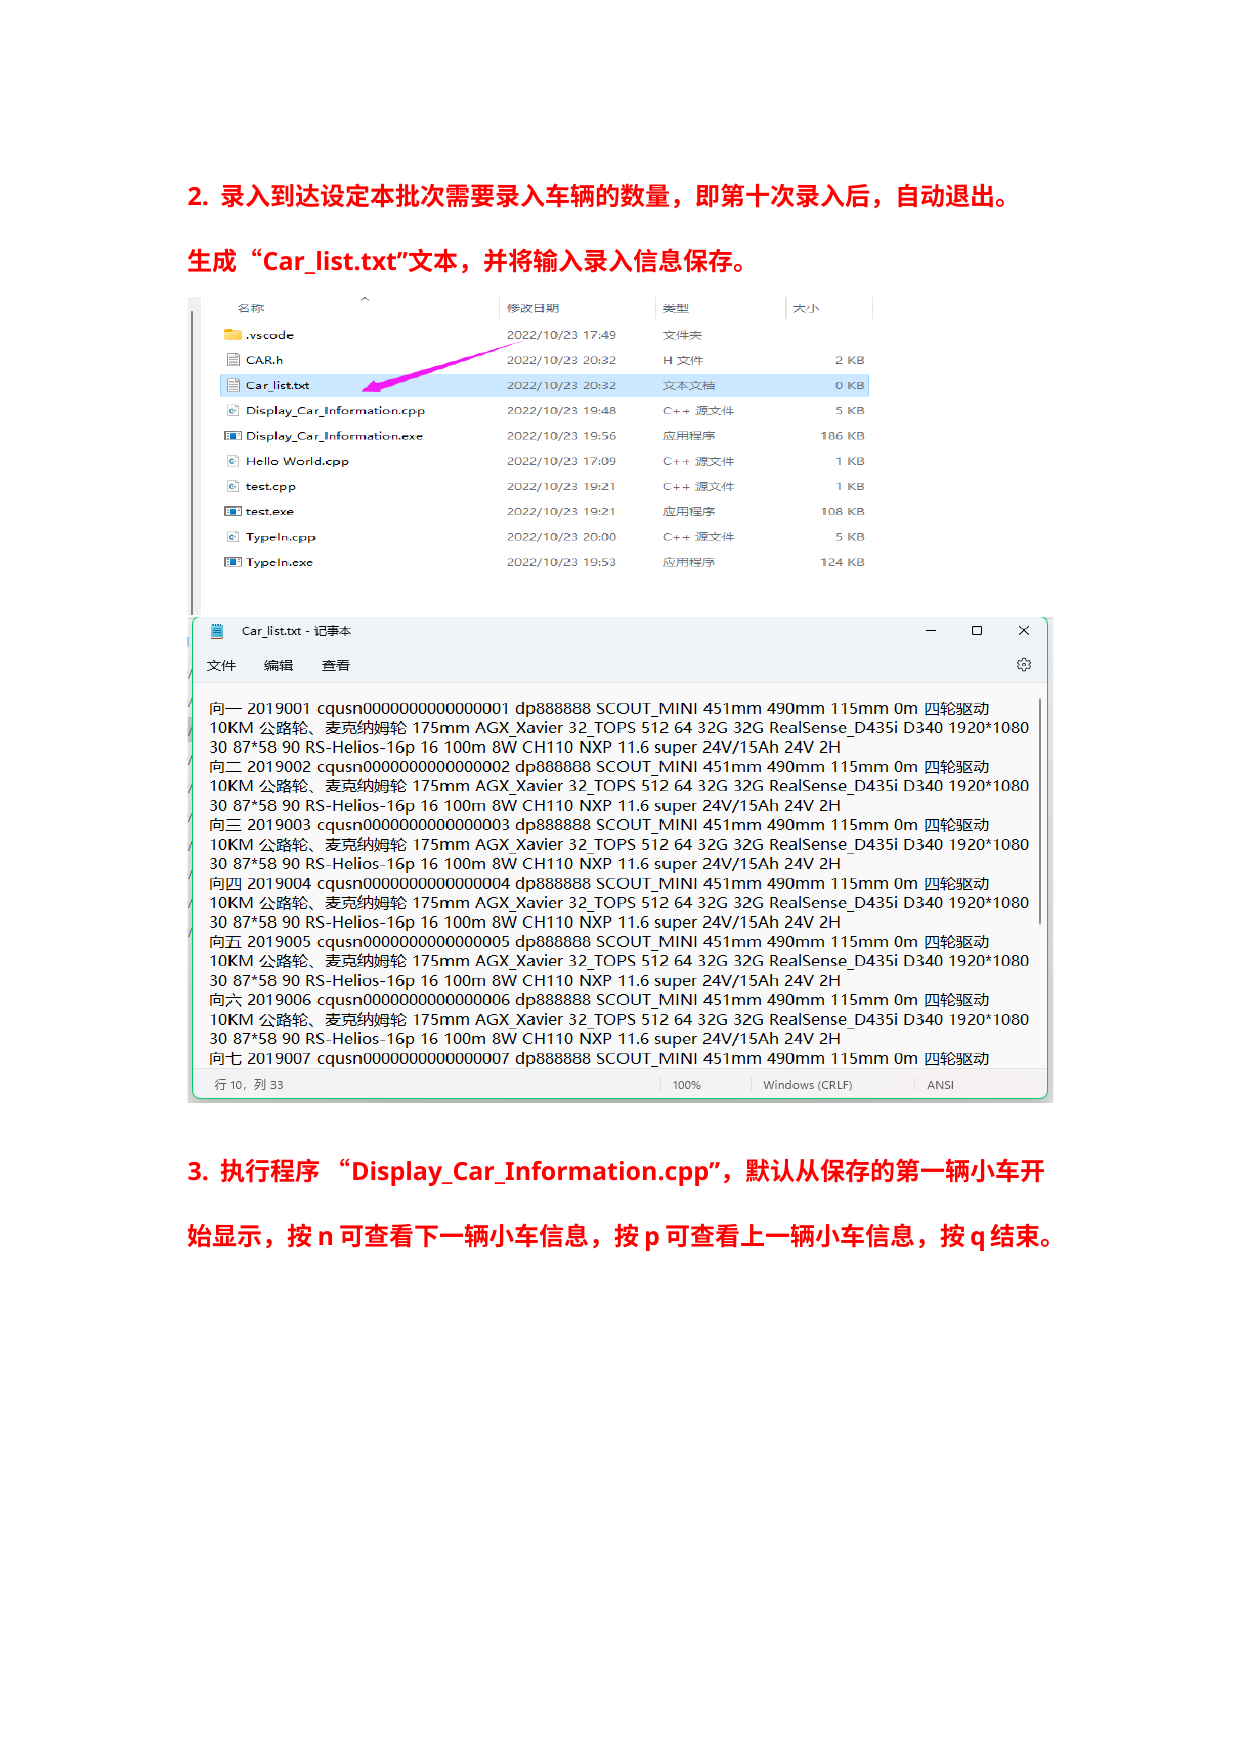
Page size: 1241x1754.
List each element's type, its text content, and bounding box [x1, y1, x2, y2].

list 执行程序 “Display_Car_Information.cpp”，默认从保存的第一辆小车开始显示，按n可查看下一辆小车信息，按p可查看上一辆小车信息，按q结束。 [187, 1137, 1053, 1267]
picture [187, 617, 1054, 1103]
list 录入到达设定本批次需要录入车辆的数量，即第十次录入后，自动退出。 生成“Car_list.txt”文本，并将输入录入信息保存。 [187, 162, 1053, 292]
picture [187, 292, 1054, 615]
